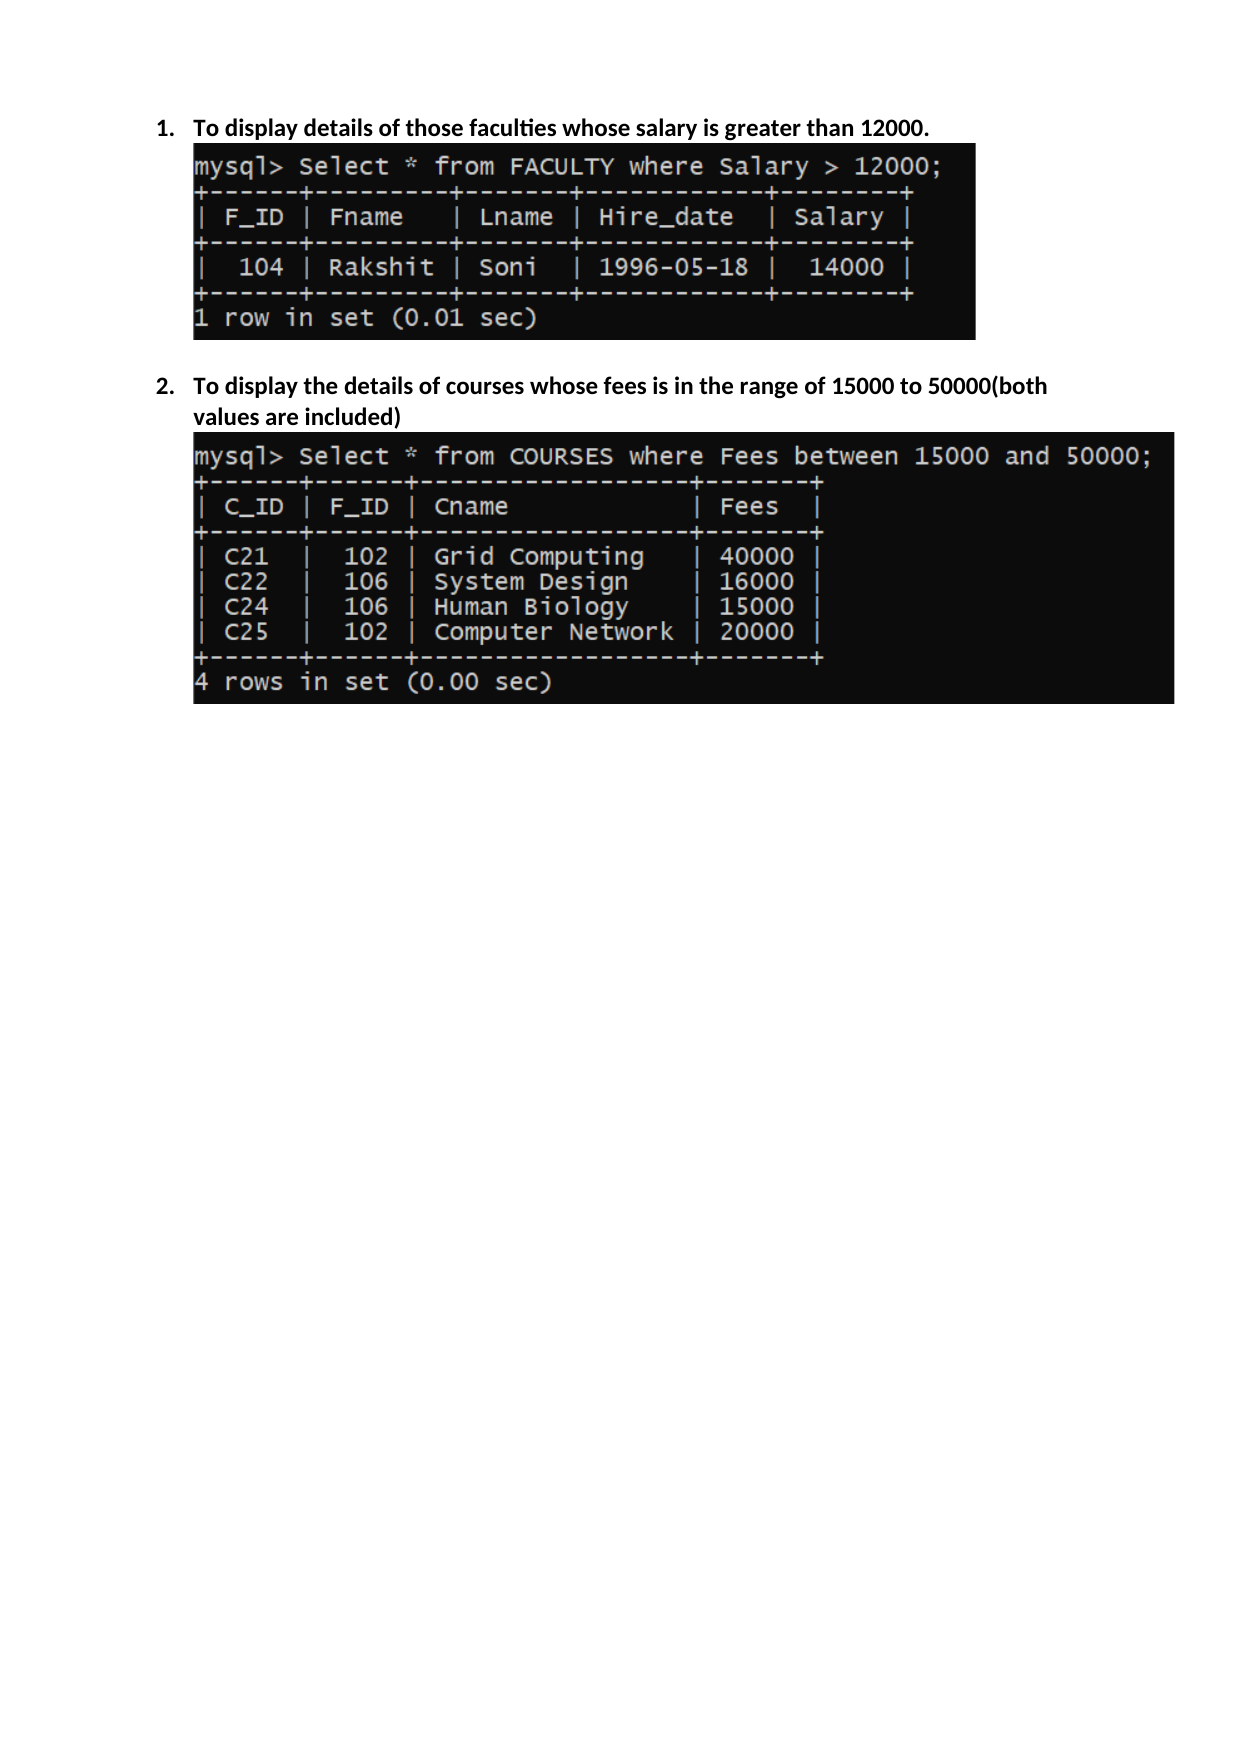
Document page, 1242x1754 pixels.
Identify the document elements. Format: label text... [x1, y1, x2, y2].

picture [193, 143, 976, 340]
picture [193, 432, 1175, 704]
list To display details of those faculties whose salary is greater than 12000. [156, 112, 1114, 143]
